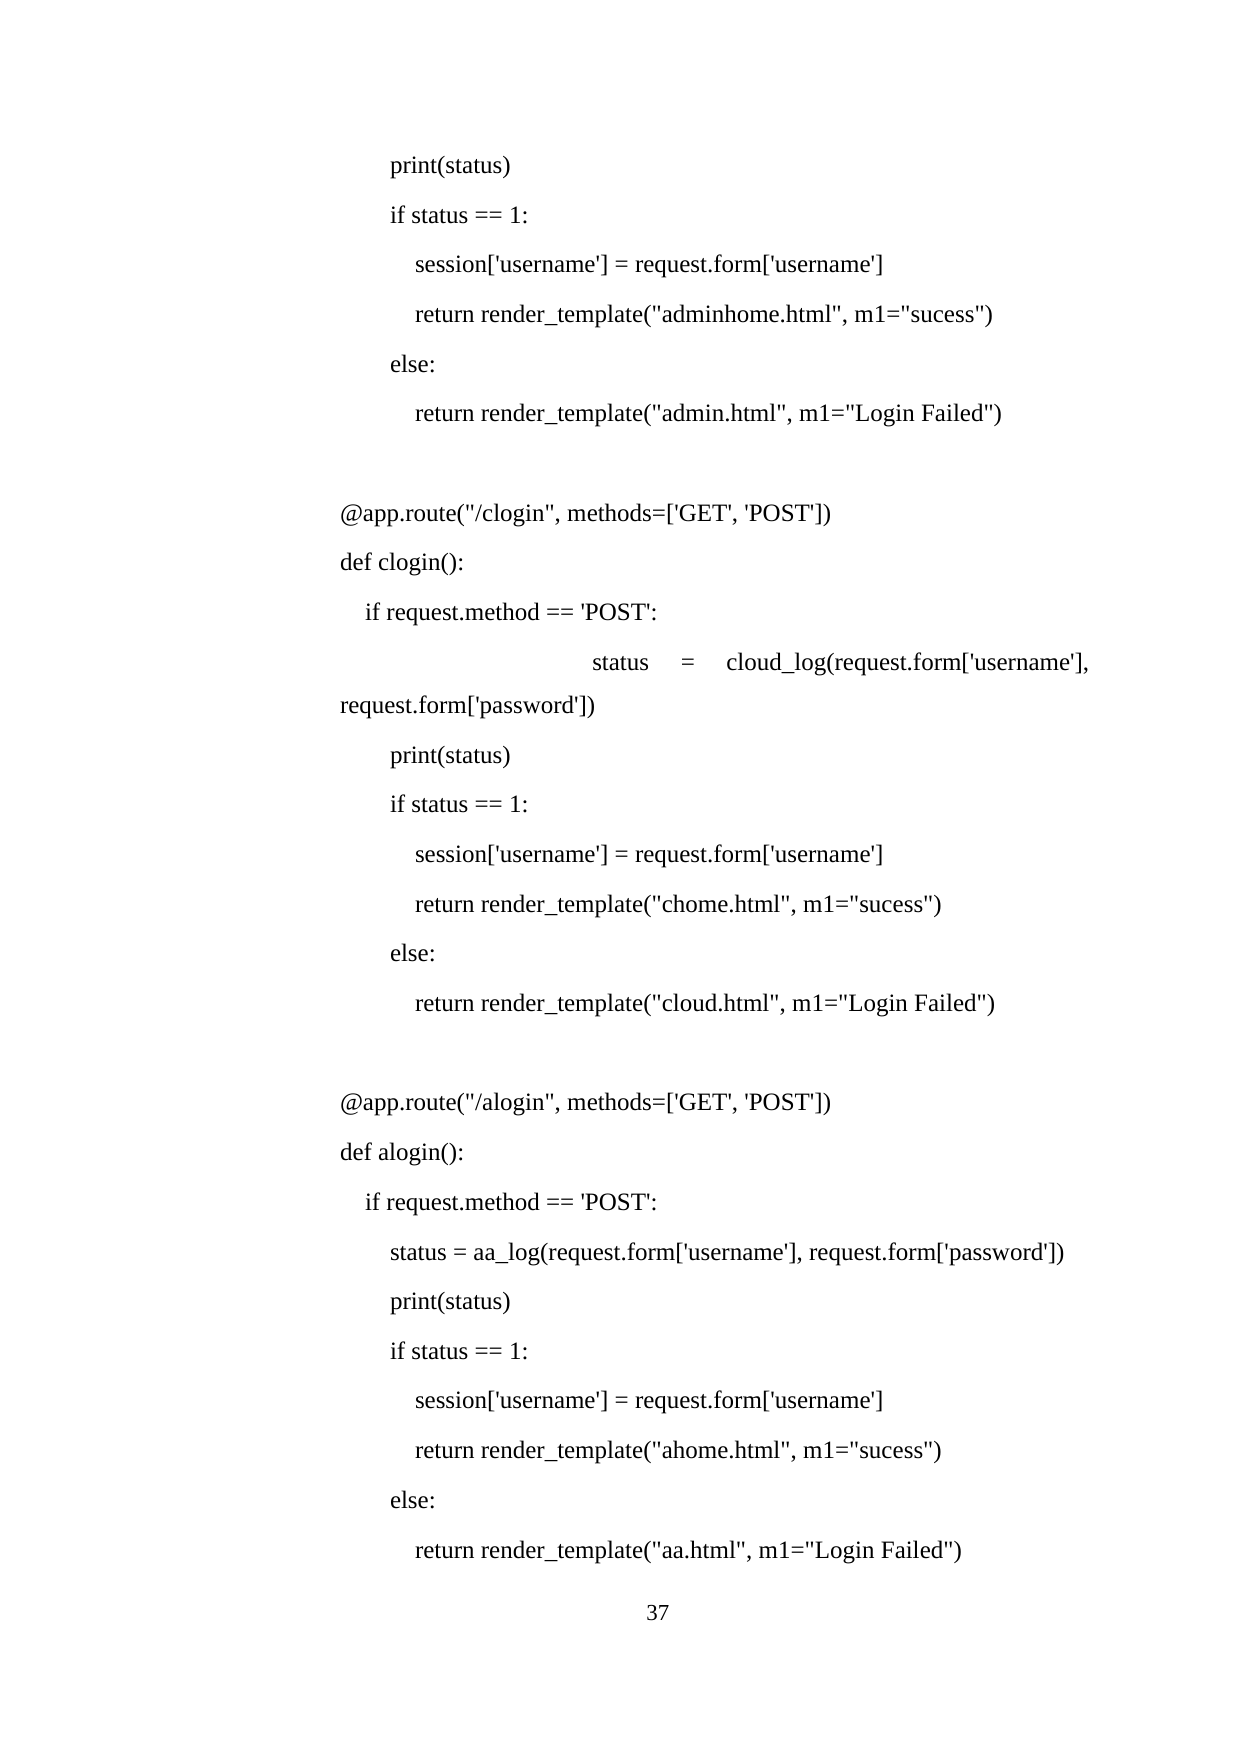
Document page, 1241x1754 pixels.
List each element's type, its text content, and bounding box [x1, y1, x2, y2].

subtitle return render_template("cloud.html", m1="Login Failed") [340, 988, 1090, 1017]
subtitle @app.route("/clogin", methods=['GET', 'POST']) [340, 498, 1090, 527]
subtitle print(status) [340, 740, 1090, 768]
subtitle return render_template("admin.html", m1="Login Failed") [340, 398, 1090, 427]
subtitle if status == 1: [340, 1336, 1090, 1365]
subtitle def clogin(): [340, 547, 1090, 576]
subtitle print(status) [340, 1286, 1090, 1315]
subtitle else: [340, 1485, 1090, 1514]
subtitle print(status) [340, 150, 1090, 179]
subtitle return render_template("adminhome.html", m1="sucess") [340, 299, 1090, 328]
subtitle status = cloud_log(request.form['username'], request.form['password']) [340, 647, 1090, 719]
subtitle else: [340, 349, 1090, 377]
subtitle if request.method == 'POST': [340, 597, 1090, 626]
subtitle session['username'] = request.form['username'] [340, 839, 1090, 868]
subtitle if status == 1: [340, 200, 1090, 228]
subtitle if status == 1: [340, 789, 1090, 818]
subtitle session['username'] = request.form['username'] [340, 249, 1090, 278]
subtitle status = aa_log(request.form['username'], request.form['password']) [340, 1237, 1090, 1265]
subtitle return render_template("chome.html", m1="sucess") [340, 889, 1090, 917]
subtitle session['username'] = request.form['username'] [340, 1386, 1090, 1414]
subtitle def alogin(): [340, 1137, 1090, 1166]
subtitle @app.route("/alogin", methods=['GET', 'POST']) [340, 1087, 1090, 1116]
subtitle return render_template("aa.html", m1="Login Failed") [340, 1535, 1090, 1563]
subtitle return render_template("ahome.html", m1="sucess") [340, 1435, 1090, 1464]
subtitle else: [340, 938, 1090, 967]
subtitle if request.method == 'POST': [340, 1187, 1090, 1216]
